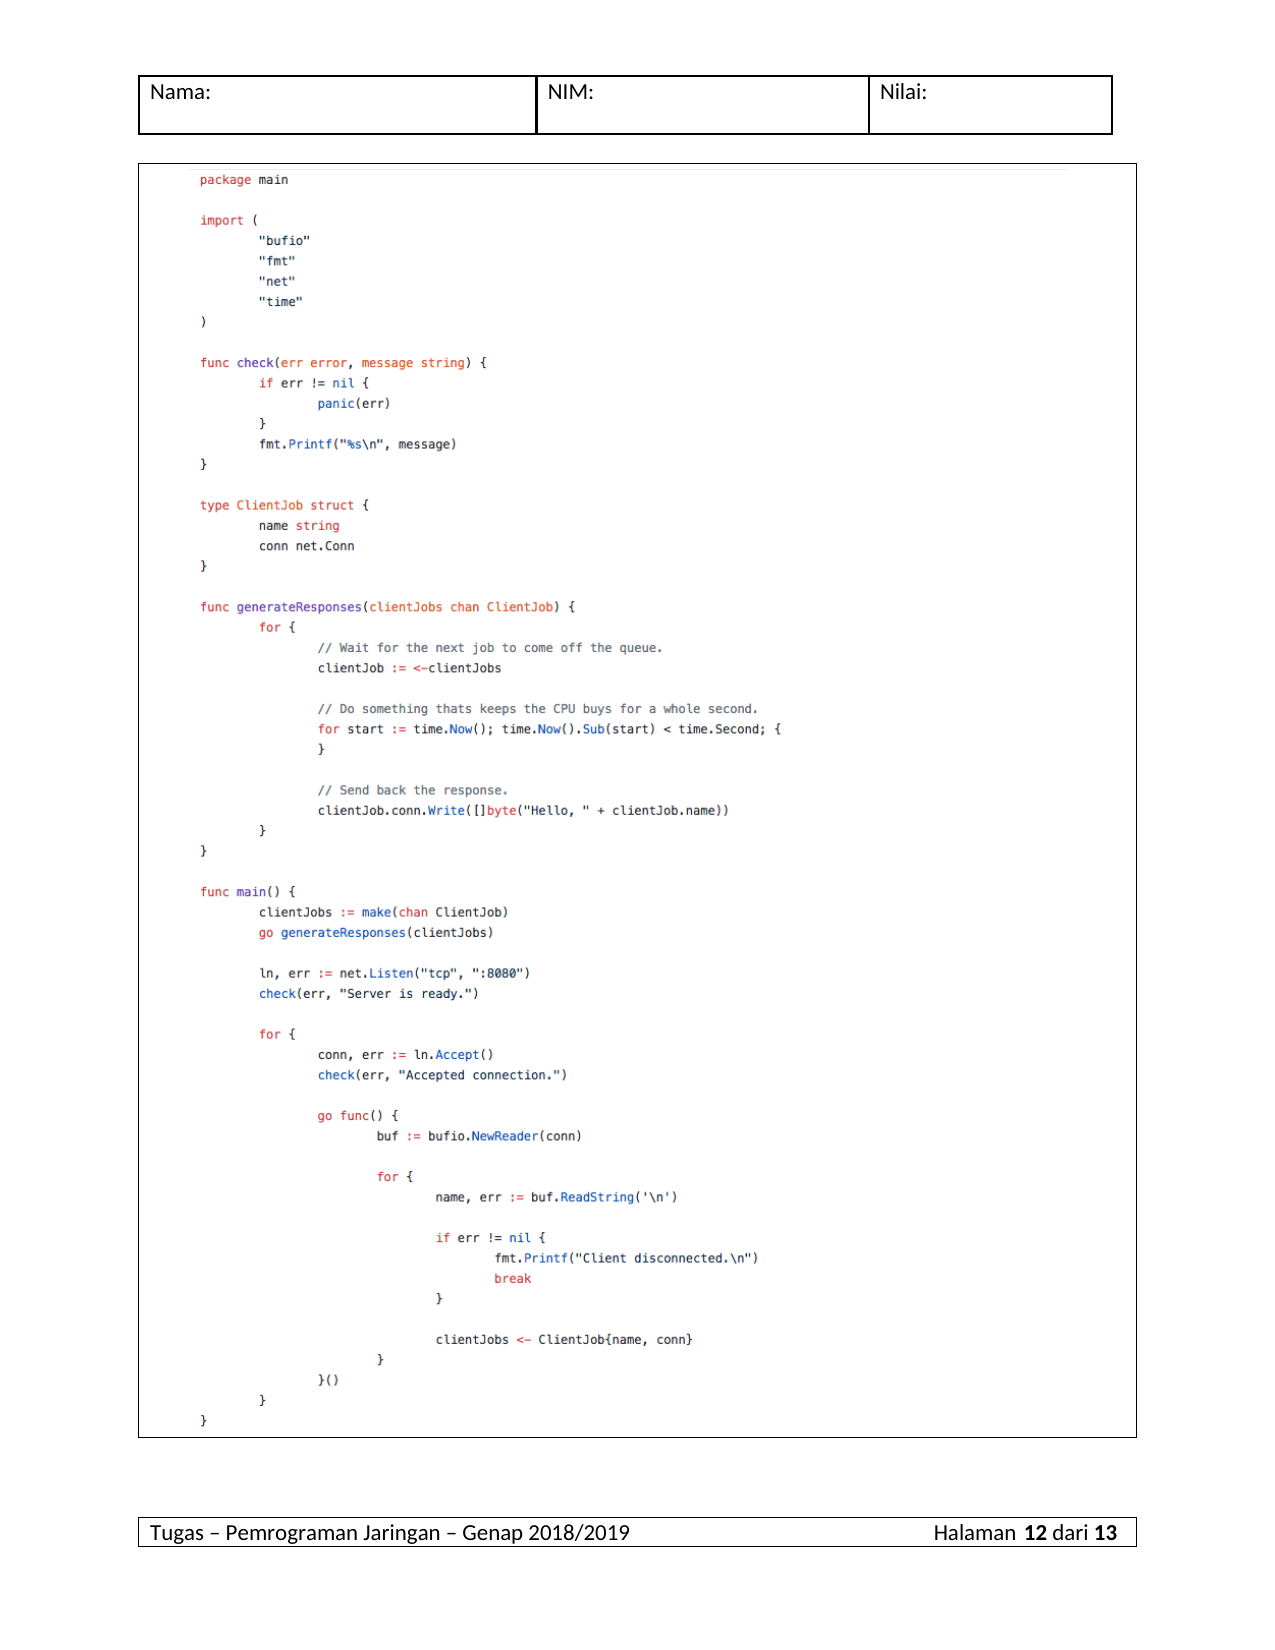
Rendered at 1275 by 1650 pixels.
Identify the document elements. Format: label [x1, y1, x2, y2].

table_cell [139, 164, 1136, 1437]
picture [187, 169, 1068, 1430]
